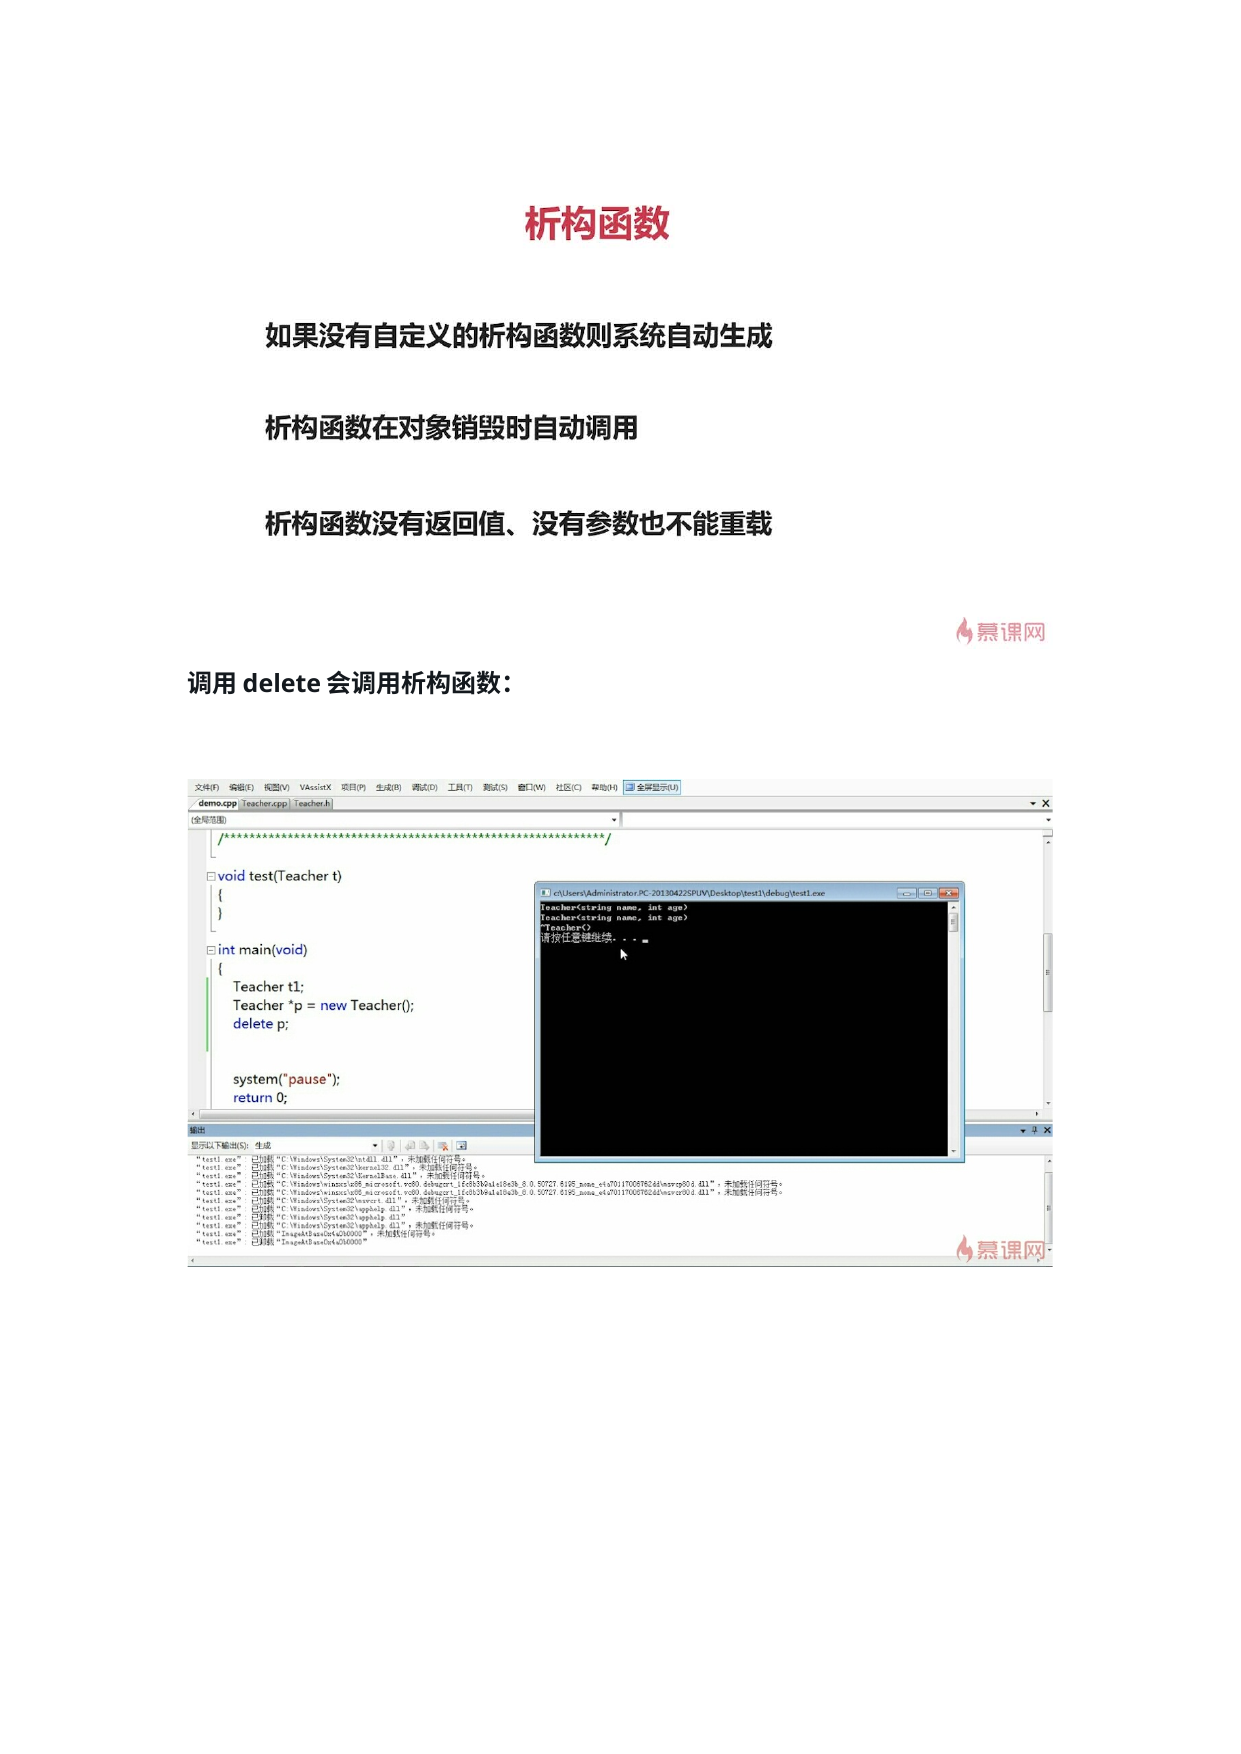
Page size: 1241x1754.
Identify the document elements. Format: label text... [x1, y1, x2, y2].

picture [187, 779, 1053, 1267]
picture [187, 162, 1053, 649]
text 调用delete会调用析构函数： [187, 649, 1053, 714]
